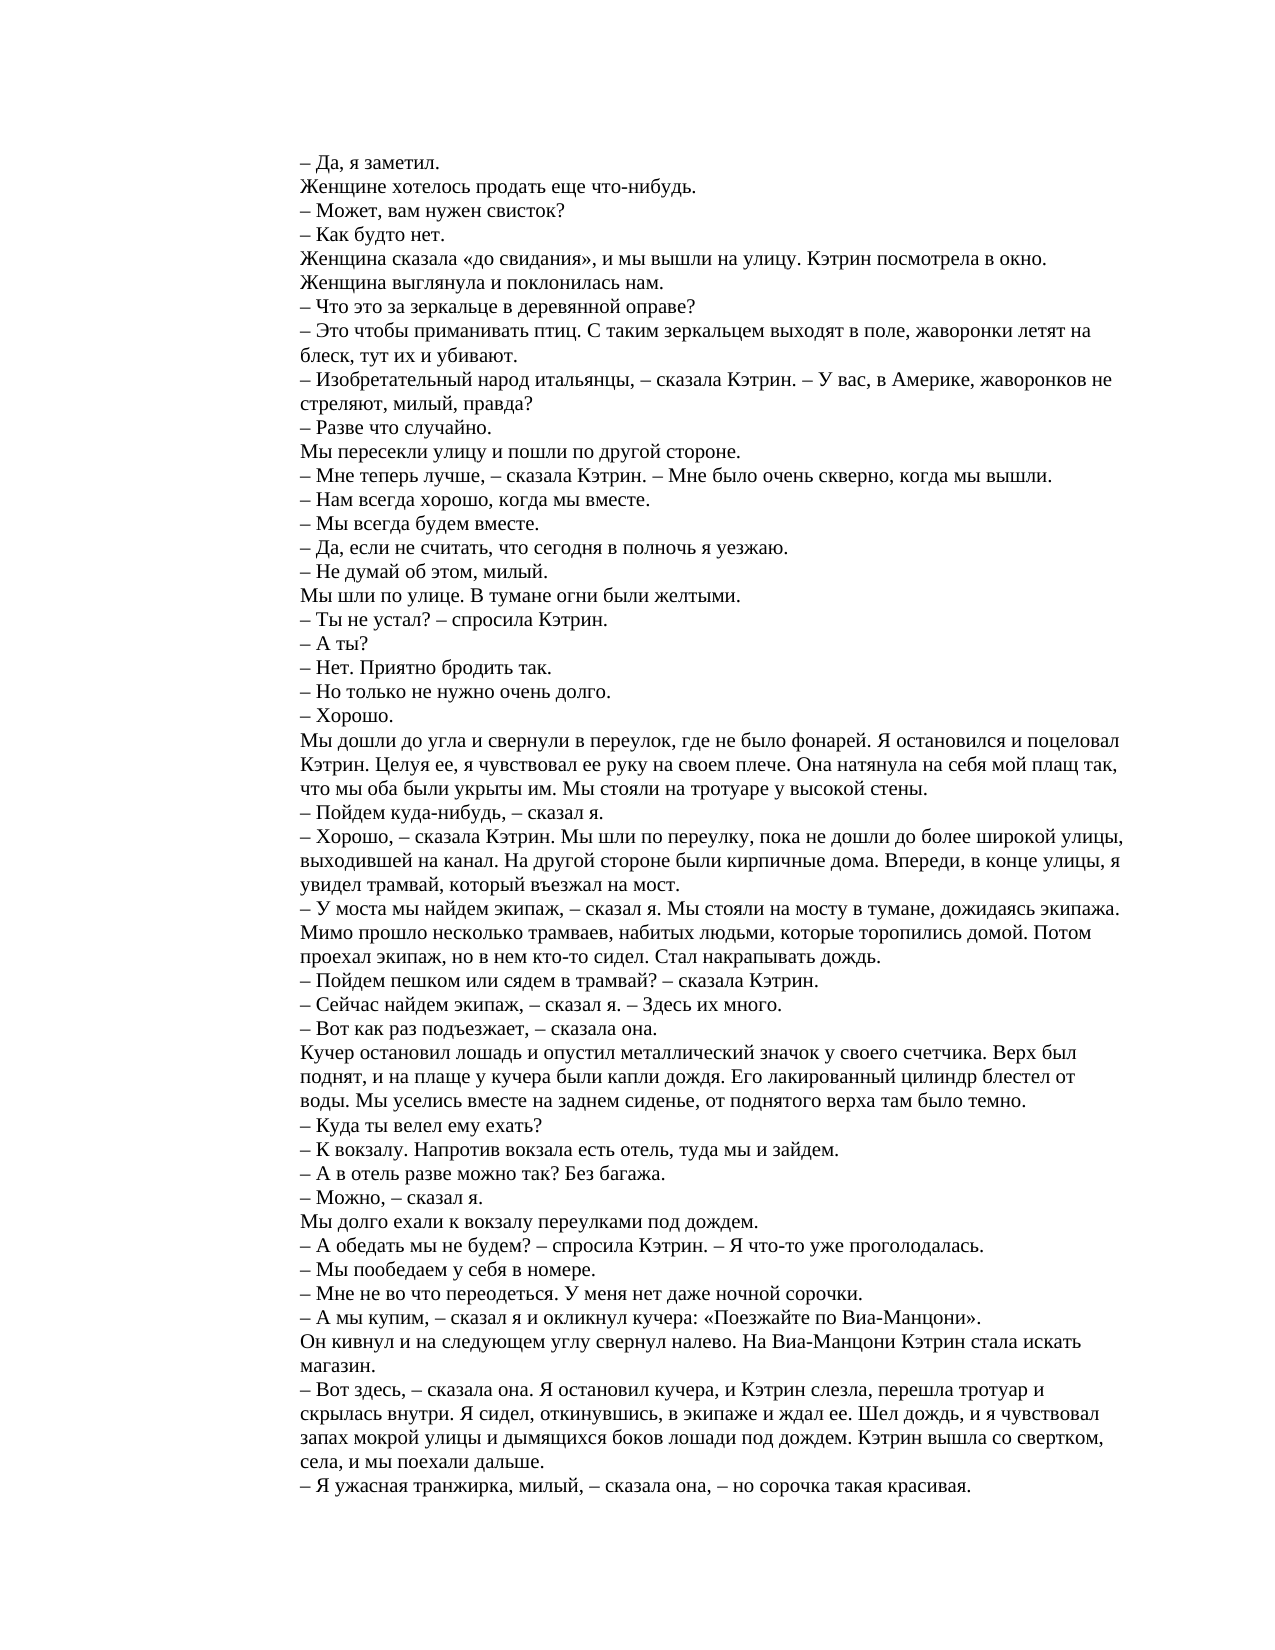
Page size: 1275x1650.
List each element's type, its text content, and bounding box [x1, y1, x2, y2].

text – Пойдем пешком или сядем в трамвай? – сказала Кэтрин. [300, 968, 1125, 992]
text – Сейчас найдем экипаж, – сказал я. – Здесь их много. [300, 992, 1125, 1016]
text – Может, вам нужен свисток? [300, 198, 1125, 222]
text – К вокзалу. Напротив вокзала есть отель, туда мы и зайдем. [300, 1137, 1125, 1161]
text – А в отель разве можно так? Без багажа. [300, 1161, 1125, 1185]
text – А обедать мы не будем? – спросила Кэтрин. – Я что-то уже проголодалась. [300, 1233, 1125, 1257]
text – А мы купим, – сказал я и окликнул кучера: «Поезжайте по Виа-Манцони». [300, 1305, 1125, 1329]
text – Да, если не считать, что сегодня в полночь я уезжаю. [300, 535, 1125, 559]
text – Как будто нет. [300, 222, 1125, 246]
text – Но только не нужно очень долго. [300, 679, 1125, 703]
text – Мне теперь лучше, – сказала Кэтрин. – Мне было очень скверно, когда мы вышли. [300, 463, 1125, 487]
text – Ты не устал? – спросила Кэтрин. [300, 607, 1125, 631]
text – Куда ты велел ему ехать? [300, 1112, 1125, 1137]
text Мы шли по улице. В тумане огни были желтыми. [300, 583, 1125, 607]
text – У моста мы найдем экипаж, – сказал я. Мы стояли на мосту в тумане, дожидаясь экипажа. Мимо прошло несколько трамваев, набитых людьми, которые торопились домой. Потом проехал экипаж, но в нем кто-то сидел. Стал накрапывать дождь. [300, 896, 1125, 968]
text Кучер остановил лошадь и опустил металлический значок у своего счетчика. Верх был поднят, и на плаще у кучера были капли дождя. Его лакированный цилиндр блестел от воды. Мы уселись вместе на заднем сиденье, от поднятого верха там было темно. [300, 1040, 1125, 1112]
text – Изобретательный народ итальянцы, – сказала Кэтрин. – У вас, в Америке, жаворонков не стреляют, милый, правда? [300, 367, 1125, 415]
text – Мы всегда будем вместе. [300, 511, 1125, 535]
text – А ты? [300, 631, 1125, 655]
text – Нам всегда хорошо, когда мы вместе. [300, 487, 1125, 511]
text – Хорошо, – сказала Кэтрин. Мы шли по переулку, пока не дошли до более широкой улицы, выходившей на канал. На другой стороне были кирпичные дома. Впереди, в конце улицы, я увидел трамвай, который въезжал на мост. [300, 824, 1125, 896]
text – Пойдем куда-нибудь, – сказал я. [300, 800, 1125, 824]
text – Я ужасная транжирка, милый, – сказала она, – но сорочка такая красивая. [300, 1473, 1125, 1497]
text – Вот как раз подъезжает, – сказала она. [300, 1016, 1125, 1040]
text – Мне не во что переодеться. У меня нет даже ночной сорочки. [300, 1281, 1125, 1305]
text – Вот здесь, – сказала она. Я остановил кучера, и Кэтрин слезла, перешла тротуар и скрылась внутри. Я сидел, откинувшись, в экипаже и ждал ее. Шел дождь, и я чувствовал запах мокрой улицы и дымящихся боков лошади под дождем. Кэтрин вышла со свертком, села, и мы поехали дальше. [300, 1377, 1125, 1473]
text – Разве что случайно. [300, 415, 1125, 439]
text Мы пересекли улицу и пошли по другой стороне. [300, 439, 1125, 463]
text Он кивнул и на следующем углу свернул налево. На Виа-Манцони Кэтрин стала искать магазин. [300, 1329, 1125, 1377]
text – Что это за зеркальце в деревянной оправе? [300, 294, 1125, 318]
text Женщине хотелось продать еще что-нибудь. [300, 174, 1125, 198]
text – Нет. Приятно бродить так. [300, 655, 1125, 679]
text – Это чтобы приманивать птиц. С таким зеркальцем выходят в поле, жаворонки летят на блеск, тут их и убивают. [300, 318, 1125, 367]
text – Можно, – сказал я. [300, 1185, 1125, 1209]
text Мы дошли до угла и свернули в переулок, где не было фонарей. Я остановился и поцеловал Кэтрин. Целуя ее, я чувствовал ее руку на своем плече. Она натянула на себя мой плащ так, что мы оба были укрыты им. Мы стояли на тротуаре у высокой стены. [300, 727, 1125, 800]
text – Мы пообедаем у себя в номере. [300, 1257, 1125, 1281]
text – Не думай об этом, милый. [300, 559, 1125, 583]
text – Да, я заметил. [300, 150, 1125, 174]
text Мы долго ехали к вокзалу переулками под дождем. [300, 1209, 1125, 1233]
text Женщина сказала «до свидания», и мы вышли на улицу. Кэтрин посмотрела в окно. Женщина выглянула и поклонилась нам. [300, 246, 1125, 294]
text – Хорошо. [300, 703, 1125, 727]
